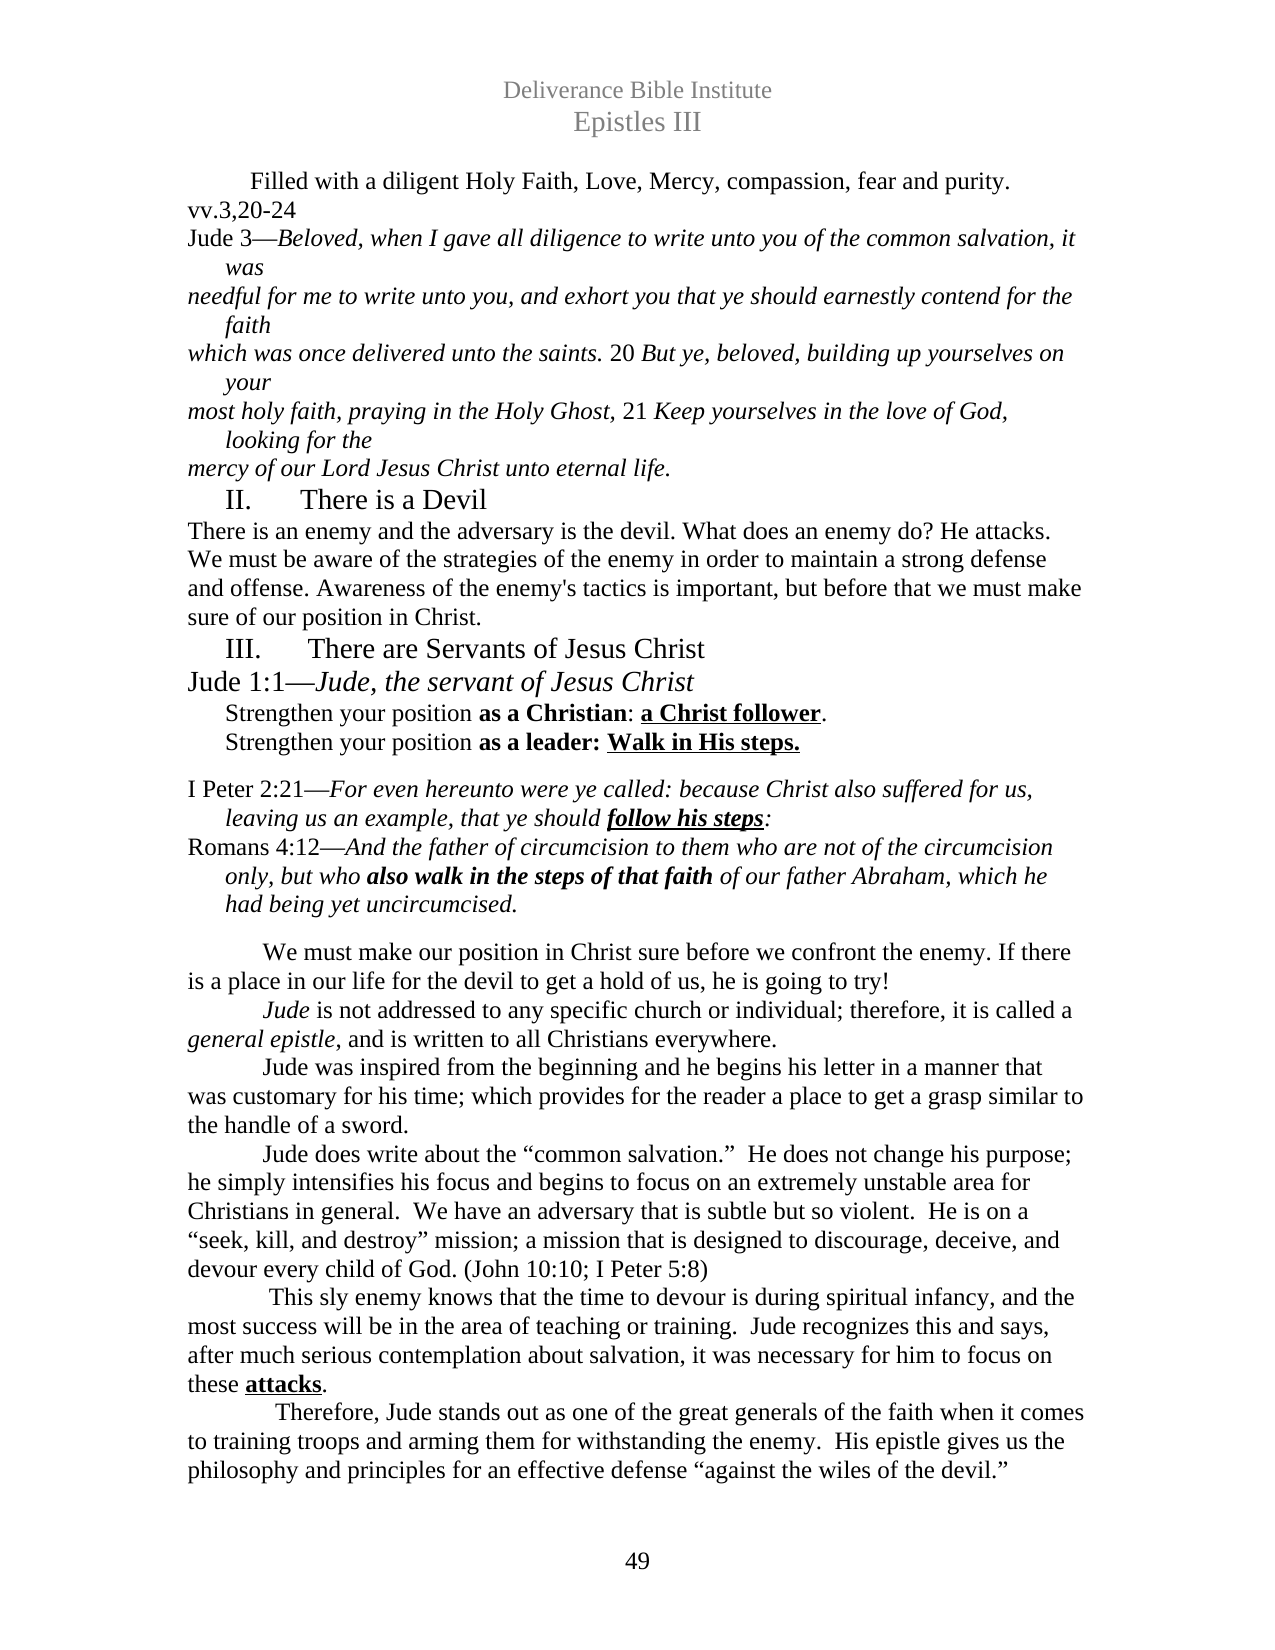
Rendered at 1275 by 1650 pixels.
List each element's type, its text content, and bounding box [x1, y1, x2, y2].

text Jude 1:1—Jude, the servant of Jesus Christ [187, 664, 1087, 698]
list There is a Devil [225, 482, 1087, 516]
text Jude does write about the “common salvation.” He does not change his purpose; he simply intensifies his focus and begins to focus on an extremely unstable area for Christians in general. We have an adversary that is subtle but so violent. He is on a “seek, kill, and destroy” mission; a mission that is designed to discourage, deceive, and devour every child of God. (John 10:10; I Peter 5:8) [187, 1139, 1087, 1282]
text mercy of our Lord Jesus Christ unto eternal life. [187, 453, 1087, 482]
text Therefore, Jude stands out as one of the great generals of the faith when it comes to training troops and arming them for withstanding the enemy. His epistle gives us the philosophy and principles for an effective defense “against the wiles of the devil.” [187, 1397, 1087, 1484]
text We must make our position in Christ sure before we confront the enemy. If there is a place in our life for the devil to get a hold of us, he is going to try! [187, 937, 1087, 995]
text Jude was inspired from the beginning and he begins his letter in a manner that was customary for his time; which provides for the reader a place to get a grasp similar to the handle of a sword. [187, 1052, 1087, 1139]
text Strengthen your position as a leader: Walk in His steps. [225, 727, 1087, 755]
text I Peter 2:21—For even hereunto were ye called: because Christ also suffered for us, leaving us an example, that ye should follow his steps: [187, 774, 1087, 832]
text Filled with a diligent Holy Faith, Love, Mercy, compassion, fear and purity. vv.3,20-24 [187, 166, 1087, 223]
list There are Servants of Jesus Christ [225, 631, 1087, 664]
text most holy faith, praying in the Holy Ghost, 21 Keep yourselves in the love of God, looking for the [187, 396, 1087, 453]
text There is an enemy and the adversary is the devil. What does an enemy do? He attacks. We must be aware of the strategies of the enemy in order to maintain a strong defense and offense. Awareness of the enemy's tactics is important, but before that we must make sure of our position in Christ. [187, 516, 1087, 631]
text which was once delivered unto the saints. 20 But ye, beloved, building up yourselves on your [187, 338, 1087, 396]
text Strengthen your position as a Christian: a Christ follower. [225, 698, 1087, 727]
text Jude is not addressed to any specific church or individual; therefore, it is called a general epistle, and is written to all Christians everywhere. [187, 995, 1087, 1052]
text Romans 4:12—And the father of circumcision to them who are not of the circumcision only, but who also walk in the steps of that faith of our father Abraham, which he had being yet uncircumcised. [187, 832, 1087, 918]
text needful for me to write unto you, and exhort you that ye should earnestly contend for the faith [187, 281, 1087, 338]
text Jude 3—Beloved, when I gave all diligence to write unto you of the common salvation, it was [187, 223, 1087, 281]
text This sly enemy knows that the time to devour is during spiritual infancy, and the most success will be in the area of teaching or training. Jude recognizes this and says, after much serious contemplation about salvation, it was necessary for him to focus on these attacks. [187, 1282, 1087, 1397]
